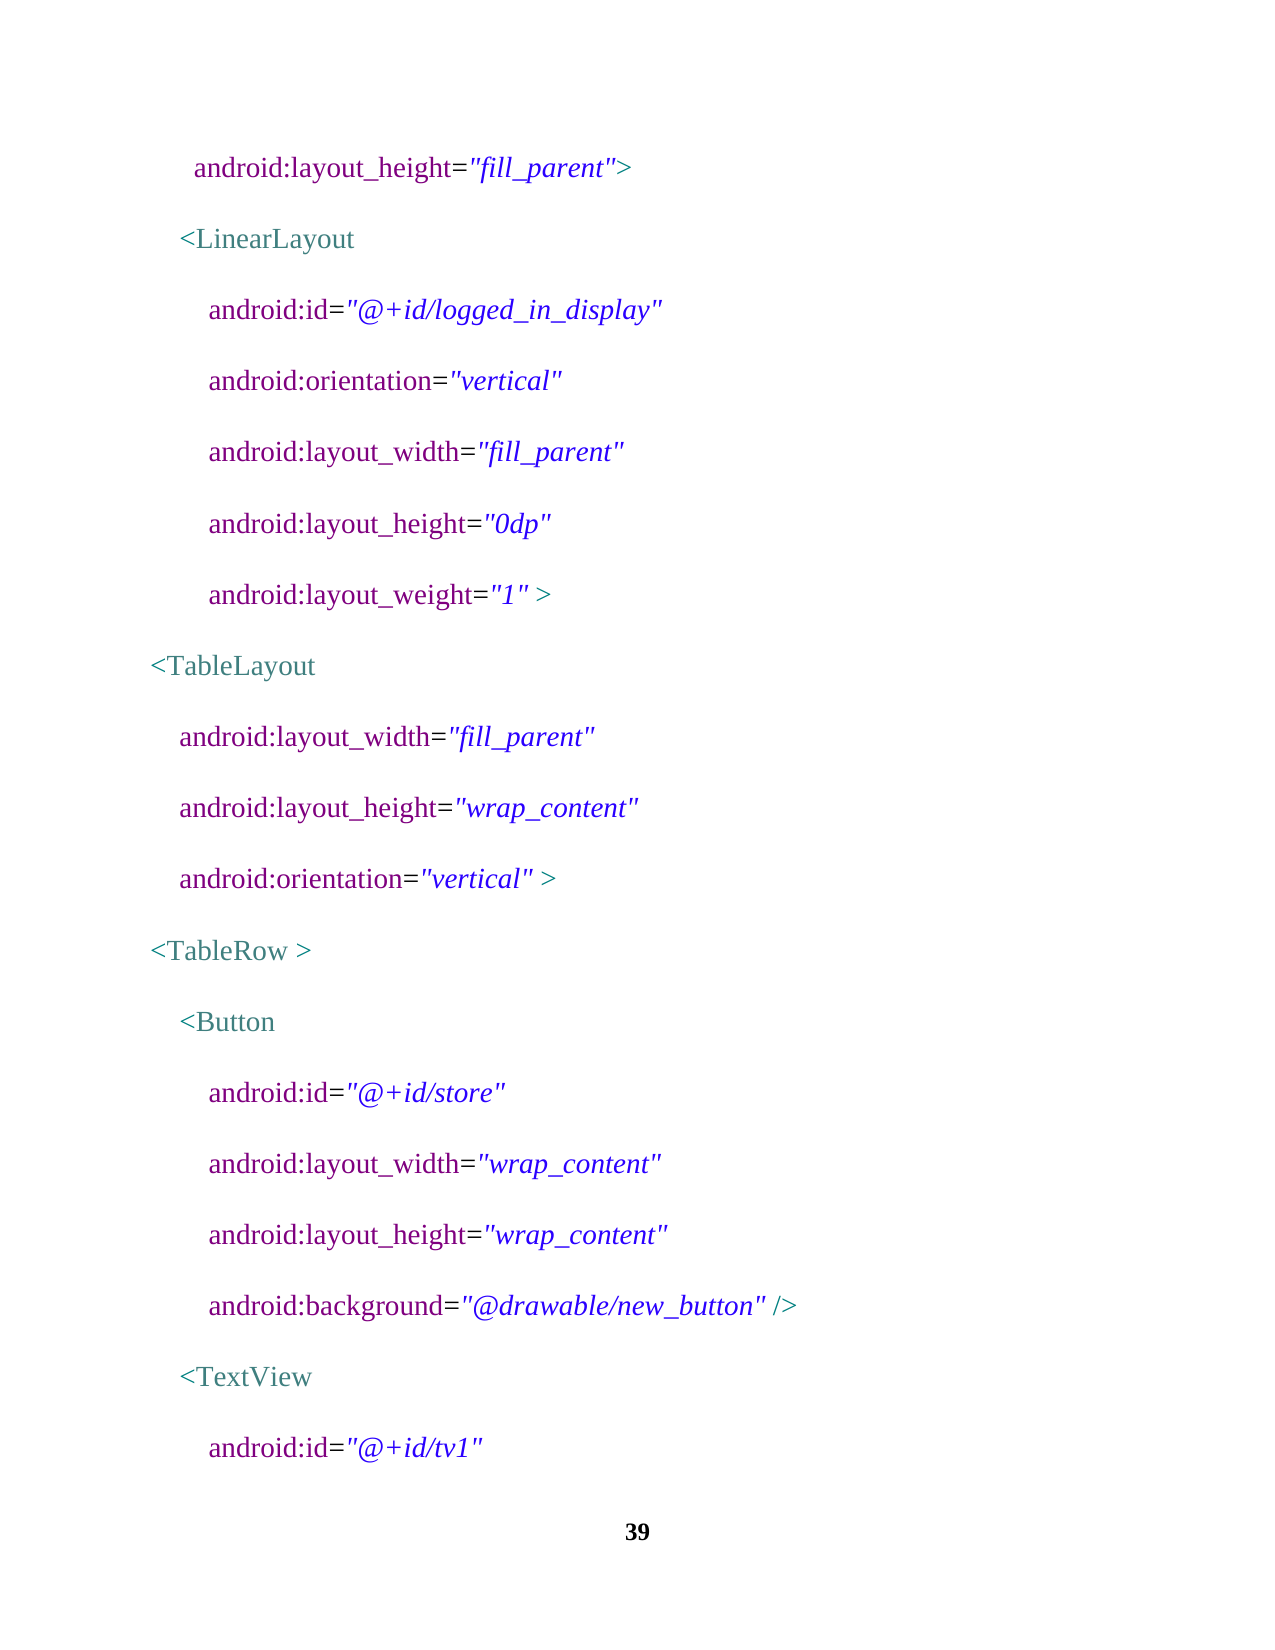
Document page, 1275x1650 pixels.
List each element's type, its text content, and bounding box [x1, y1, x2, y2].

text android:orientation="vertical" > [150, 861, 1125, 895]
text android:layout_height="0dp" [150, 506, 1125, 539]
text android:layout_height="wrap_content" [150, 1217, 1125, 1251]
text <TableRow > [150, 933, 1125, 966]
text android:orientation="vertical" [150, 363, 1125, 397]
text android:id="@+id/store" [150, 1075, 1125, 1108]
text android:background="@drawable/new_button" /> [150, 1288, 1125, 1322]
text <TableLayout [150, 648, 1125, 682]
text android:layout_width="fill_parent" [150, 719, 1125, 753]
text android:layout_width="wrap_content" [150, 1146, 1125, 1179]
text android:layout_height="fill_parent"> [150, 150, 1125, 183]
text android:layout_width="fill_parent" [150, 434, 1125, 468]
text android:layout_height="wrap_content" [150, 790, 1125, 824]
text android:layout_weight="1" > [150, 577, 1125, 610]
text android:id="@+id/tv1" [150, 1431, 1125, 1464]
text <LinearLayout [150, 221, 1125, 255]
text <Button [150, 1004, 1125, 1037]
text <TextView [150, 1359, 1125, 1393]
text android:id="@+id/logged_in_display" [150, 292, 1125, 326]
